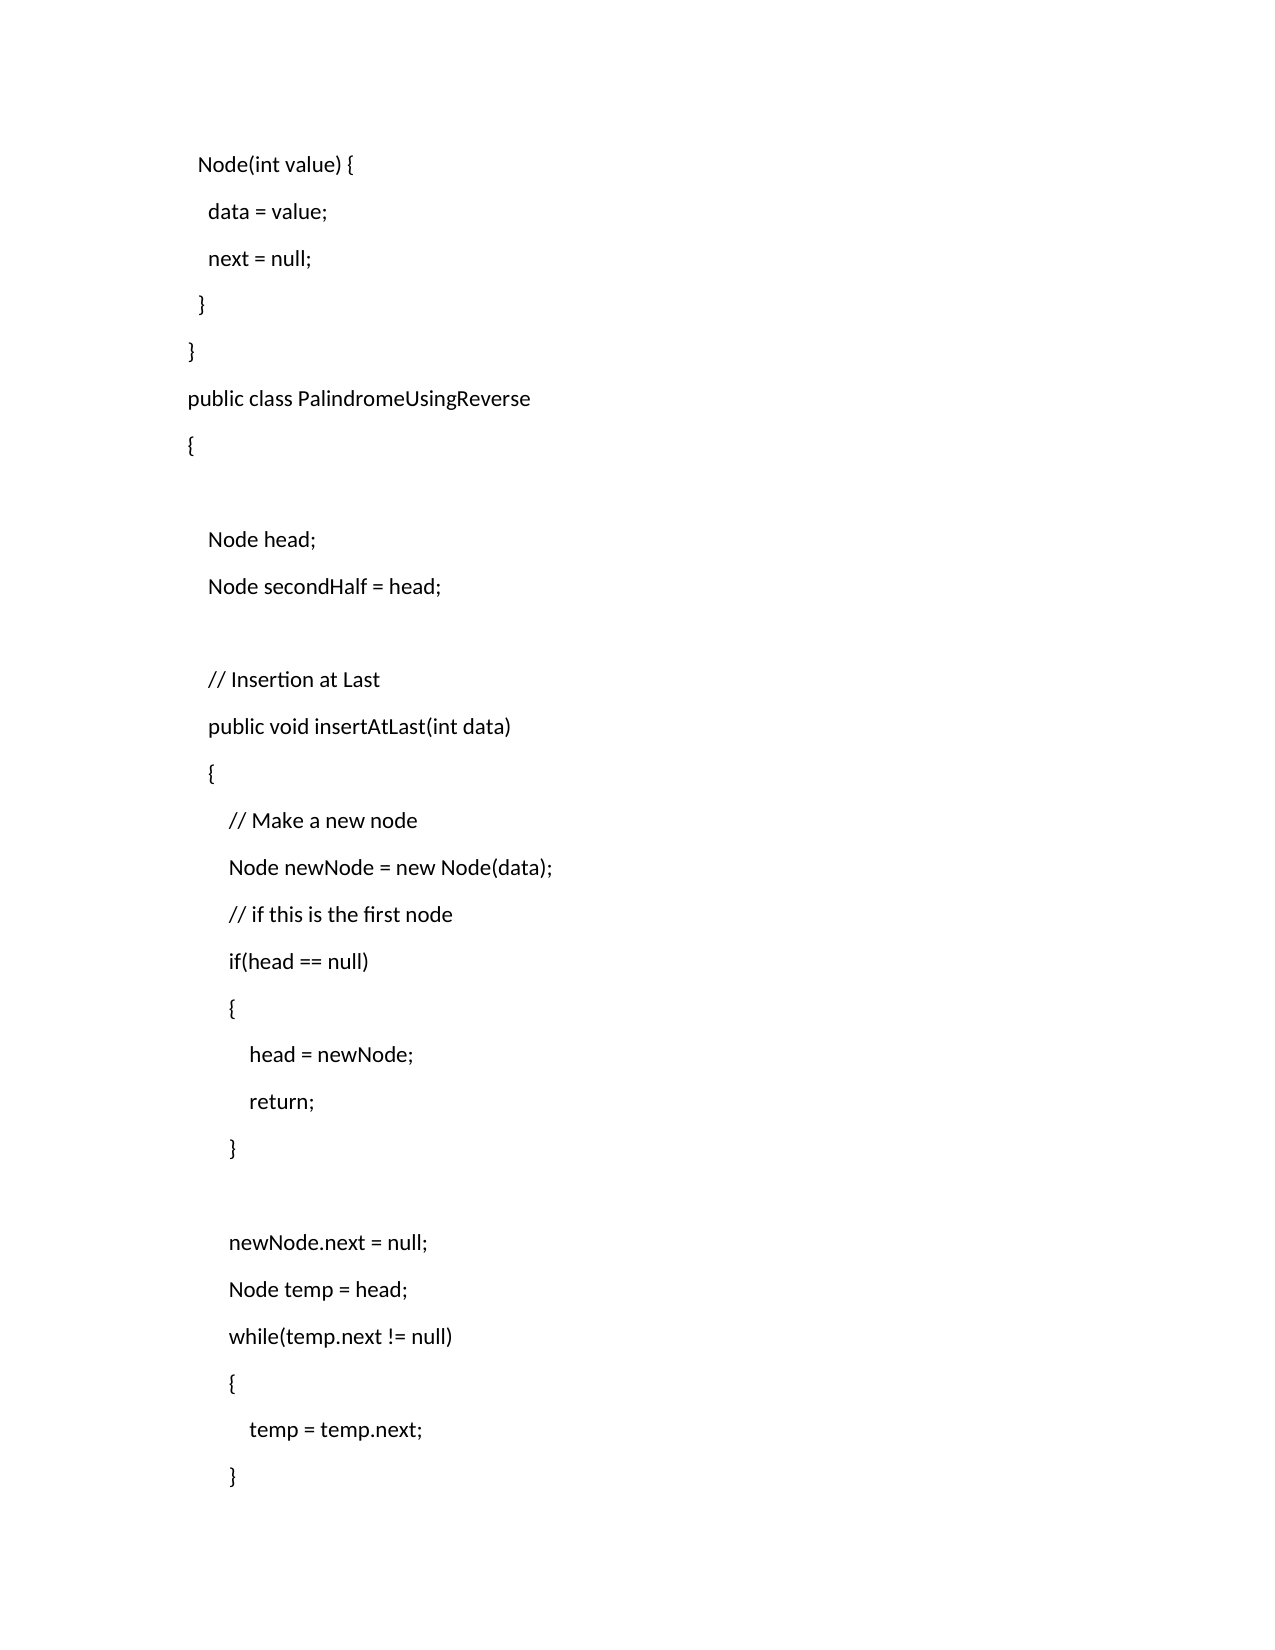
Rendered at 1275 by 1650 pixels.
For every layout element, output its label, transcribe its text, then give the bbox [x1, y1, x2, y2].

text { [187, 1369, 1125, 1397]
text public void insertAtLast(int data) [187, 712, 1125, 741]
text Node secondHalf = head; [187, 572, 1125, 600]
text Node temp = head; [187, 1275, 1125, 1303]
text } [187, 1134, 1125, 1162]
text head = newNode; [187, 1041, 1125, 1069]
text Node newNode = new Node(data); [187, 853, 1125, 881]
text Node(int value) { [187, 150, 1125, 178]
text temp = temp.next; [187, 1416, 1125, 1444]
text { [187, 994, 1125, 1022]
text Node head; [187, 525, 1125, 553]
text return; [187, 1087, 1125, 1116]
text while(temp.next != null) [187, 1322, 1125, 1350]
text { [187, 759, 1125, 787]
text if(head == null) [187, 947, 1125, 975]
text } [187, 291, 1125, 319]
text } [187, 337, 1125, 366]
text // if this is the first node [187, 900, 1125, 928]
text data = value; [187, 197, 1125, 225]
text public class PalindromeUsingReverse [187, 384, 1125, 412]
text next = null; [187, 244, 1125, 272]
text // Make a new node [187, 806, 1125, 834]
text { [187, 431, 1125, 459]
text newNode.next = null; [187, 1228, 1125, 1256]
text // Insertion at Last [187, 666, 1125, 694]
text } [187, 1462, 1125, 1491]
